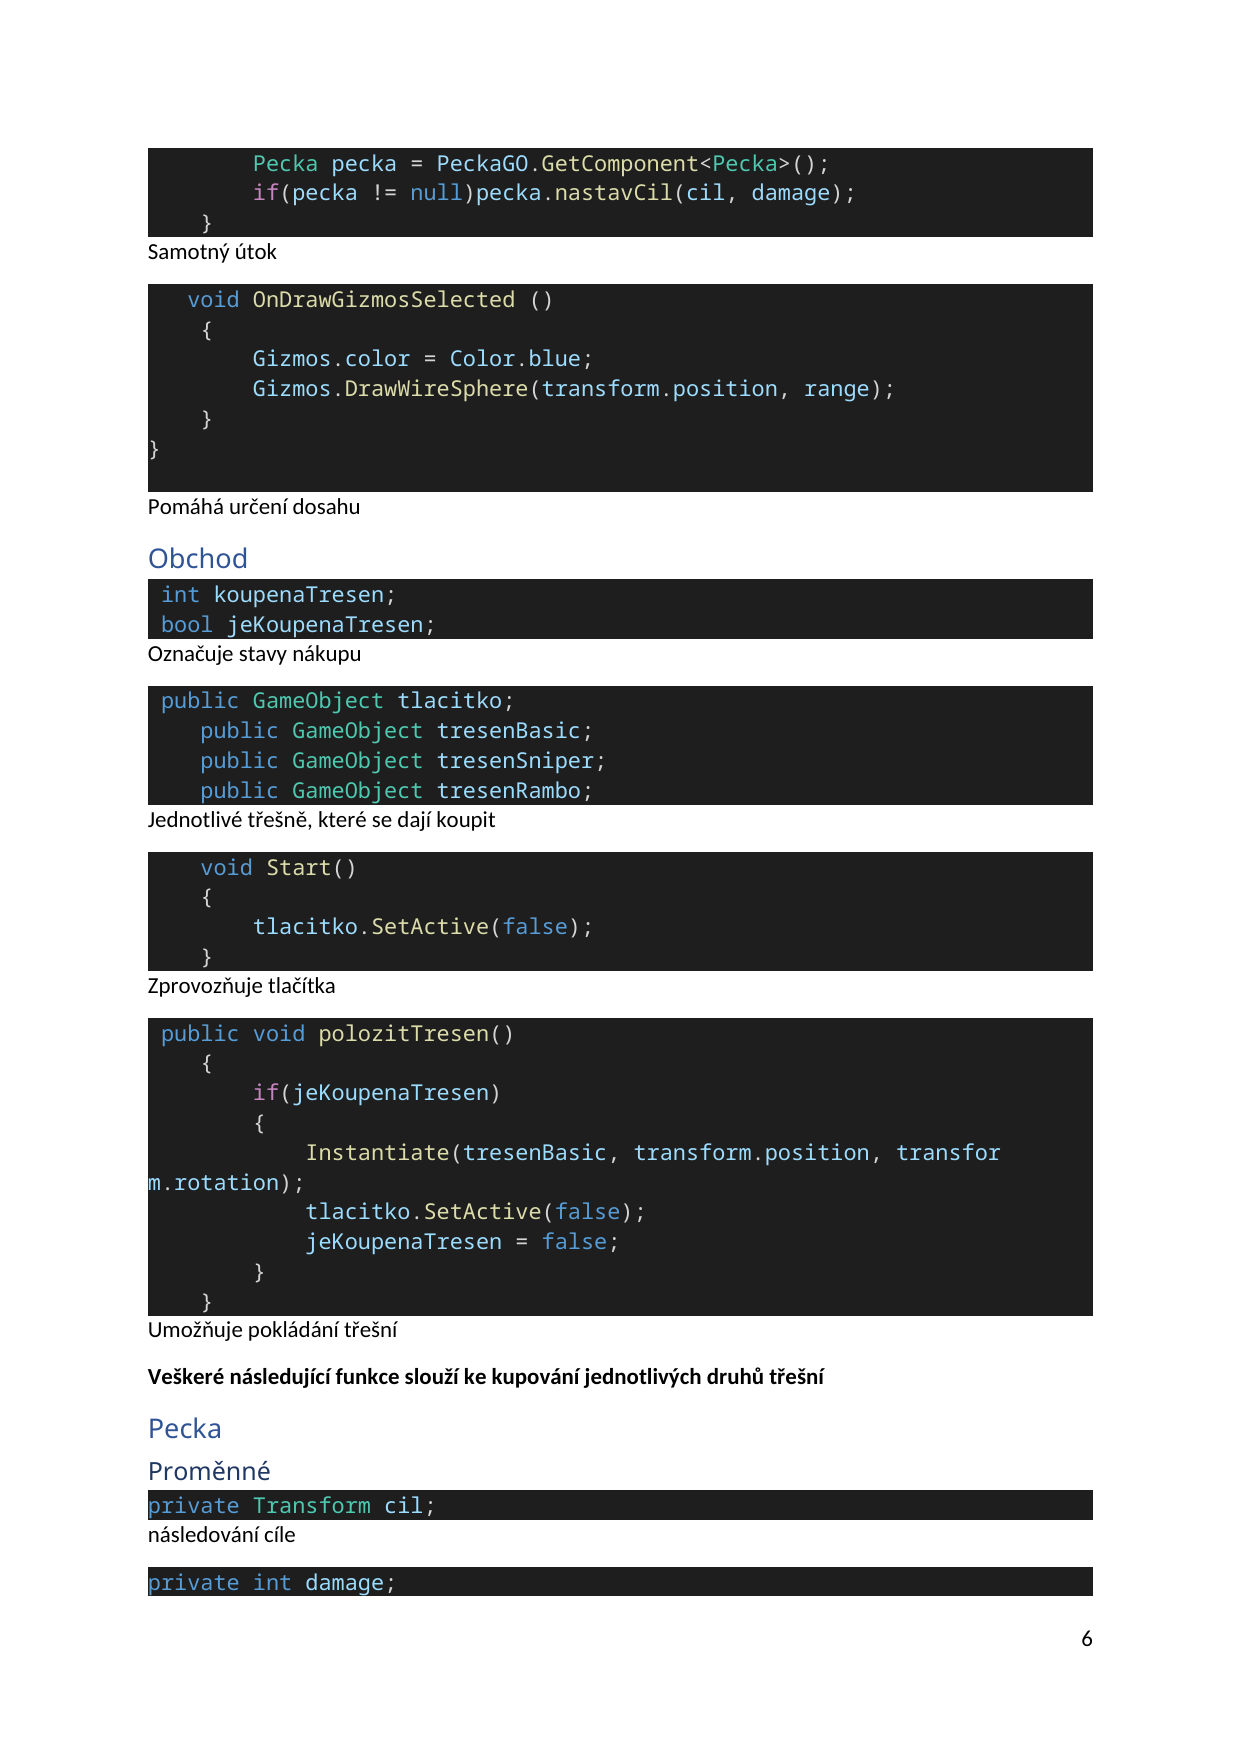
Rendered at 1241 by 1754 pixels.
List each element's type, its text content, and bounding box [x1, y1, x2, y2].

text } [148, 433, 1093, 463]
text Označuje stavy nákupu [148, 639, 1093, 667]
text } [148, 1256, 1093, 1286]
text Umožňuje pokládání třešní [148, 1316, 1093, 1343]
text Veškeré následující funkce slouží ke kupování jednotlivých druhů třešní [148, 1362, 1093, 1390]
text } [148, 403, 1093, 433]
text Zprovozňuje tlačítka [148, 971, 1093, 999]
text bool jeKoupenaTresen; [148, 609, 1093, 639]
text Gizmos.color = Color.blue; [148, 343, 1093, 373]
text Gizmos.DrawWireSphere(transform.position, range); [148, 373, 1093, 403]
subtitle Obchod [148, 539, 1093, 576]
text if(pecka != null)pecka.nastavCil(cil, damage); [148, 177, 1093, 207]
text } [148, 941, 1093, 971]
text { [148, 314, 1093, 343]
text public void polozitTresen() [148, 1018, 1093, 1047]
text Jednotlivé třešně, které se dají koupit [148, 805, 1093, 833]
text { [148, 1047, 1093, 1077]
text jeKoupenaTresen = false; [148, 1226, 1093, 1256]
text public GameObject tresenRambo; [148, 775, 1093, 805]
subtitle Pecka [148, 1409, 1093, 1446]
text tlacitko.SetActive(false); [148, 1196, 1093, 1226]
text Pecka pecka = PeckaGO.GetComponent<Pecka>(); [148, 148, 1093, 177]
text tlacitko.SetActive(false); [148, 911, 1093, 941]
text Pomáhá určení dosahu [148, 492, 1093, 520]
text public GameObject tresenSniper; [148, 745, 1093, 775]
text } [148, 1286, 1093, 1316]
text private int damage; [148, 1567, 1093, 1596]
text následování cíle [148, 1520, 1093, 1548]
text Samotný útok [148, 237, 1093, 265]
text } [148, 207, 1093, 237]
text if(jeKoupenaTresen) [148, 1077, 1093, 1107]
text private Transform cil; [148, 1490, 1093, 1520]
text int koupenaTresen; [148, 579, 1093, 609]
text { [148, 1107, 1093, 1137]
text public GameObject tlacitko; [148, 686, 1093, 715]
text { [148, 881, 1093, 911]
text public GameObject tresenBasic; [148, 715, 1093, 745]
subtitle Proměnné [148, 1453, 1093, 1487]
text void Start() [148, 852, 1093, 881]
text void OnDrawGizmosSelected () [148, 284, 1093, 314]
text Instantiate(tresenBasic, transform.position, transform.rotation); [148, 1137, 1093, 1196]
